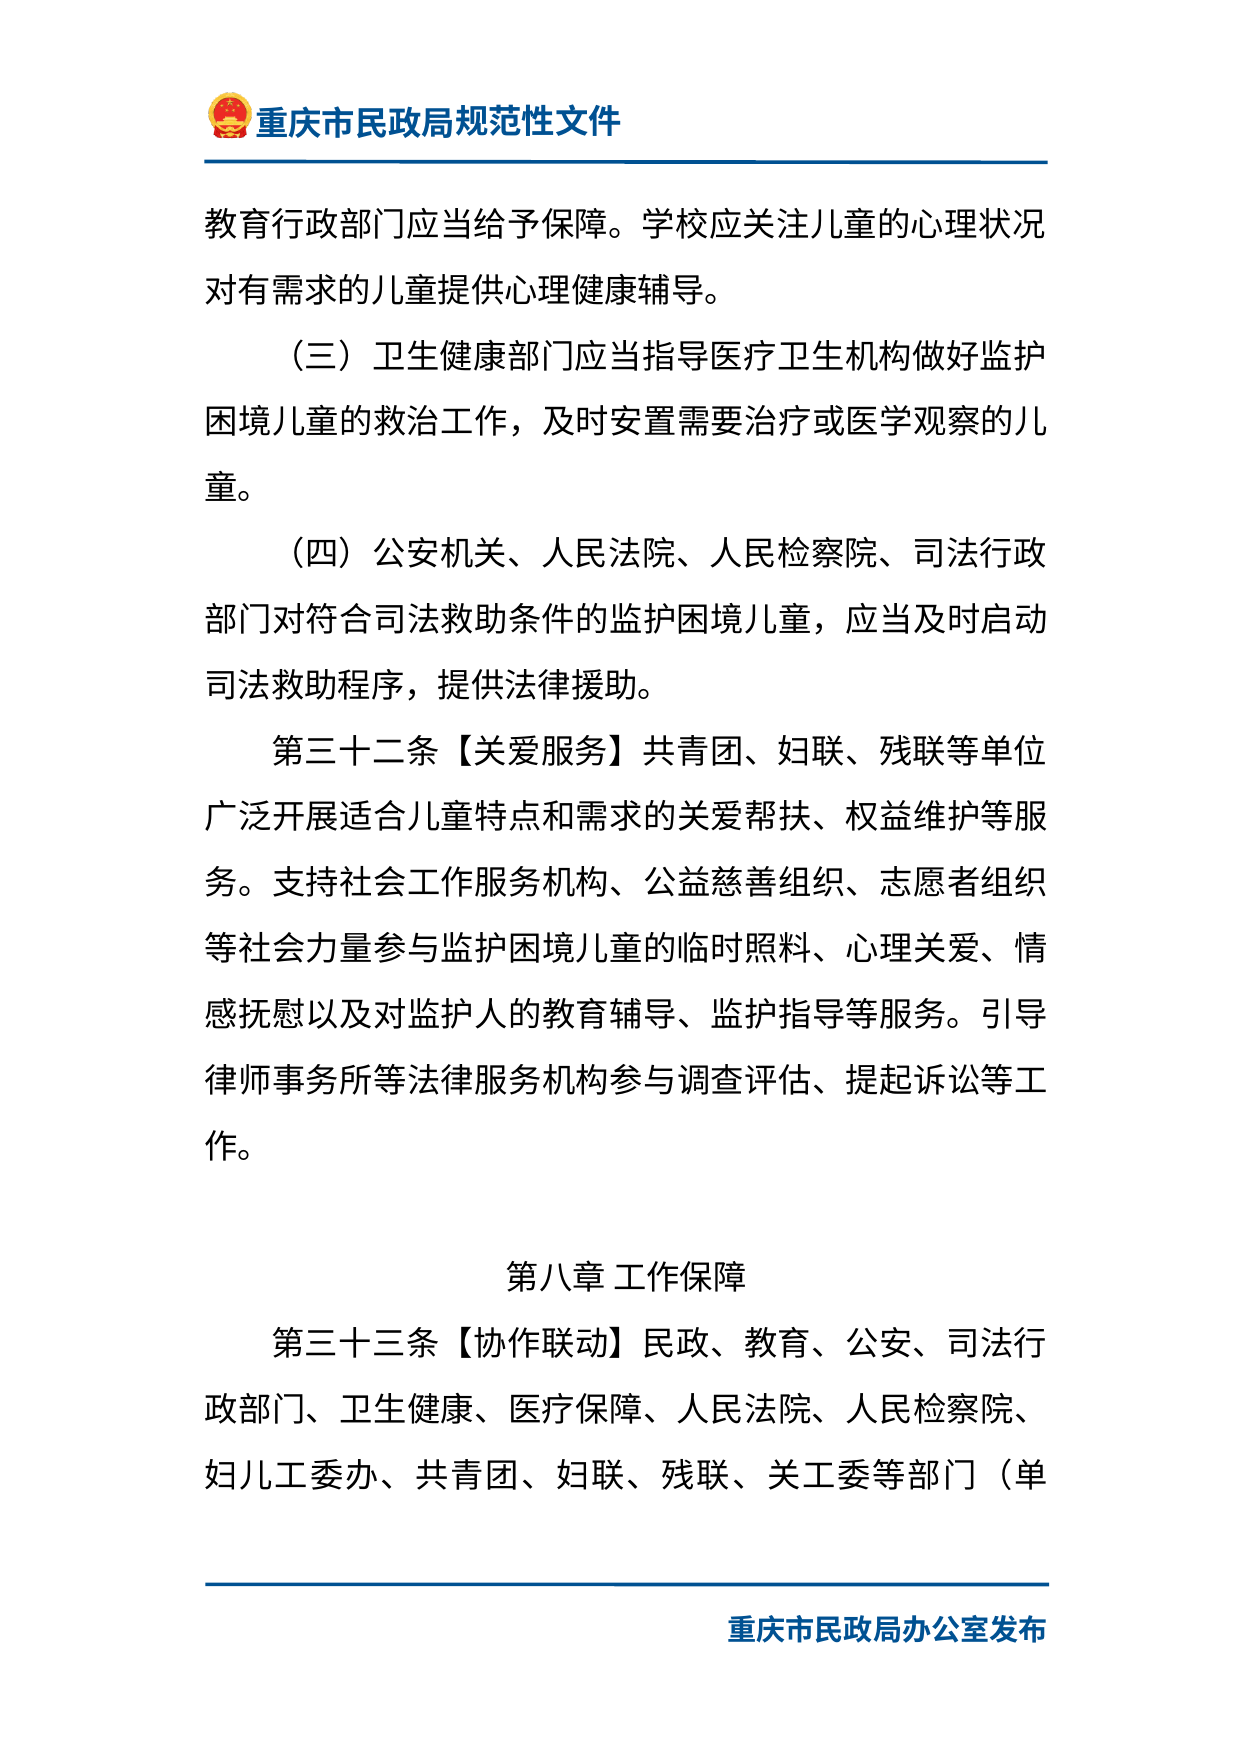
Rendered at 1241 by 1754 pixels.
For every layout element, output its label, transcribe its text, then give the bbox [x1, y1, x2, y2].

text （三）卫生健康部门应当指导医疗卫生机构做好监护困境儿童的救治工作，及时安置需要治疗或医学观察的儿童。 [204, 321, 1048, 518]
text 第八章 工作保障 [204, 1242, 1048, 1308]
picture [204, 90, 255, 142]
text 第三十二条【关爱服务】共青团、妇联、残联等单位广泛开展适合儿童特点和需求的关爱帮扶、权益维护等服务。支持社会工作服务机构、公益慈善组织、志愿者组织等社会力量参与监护困境儿童的临时照料、心理关爱、情感抚慰以及对监护人的教育辅导、监护指导等服务。引导律师事务所等法律服务机构参与调查评估、提起诉讼等工作。 [204, 716, 1048, 1176]
text 第三十三条【协作联动】民政、教育、公安、司法行政部门、卫生健康、医疗保障、人民法院、人民检察院、妇儿工委办、共青团、妇联、残联、关工委等部门（单位）建立完善跨部门跨领域协作联动机制，实现信息共享、资源整合，确保符合条件的儿童及其家庭及时得到有效救助。 [204, 1308, 1048, 1506]
text （四）公安机关、人民法院、人民检察院、司法行政部门对符合司法救助条件的监护困境儿童，应当及时启动司法救助程序，提供法律援助。 [204, 518, 1048, 716]
text （二）教育部门和学校应落实教育保障政策。加强适龄儿童的就学保障和服务。儿童因紧急安置、临时监护及长期监护需要转学、异地入学、就近入学接受义务教育的，教育行政部门应当给予保障。学校应关注儿童的心理状况，对有需求的儿童提供心理健康辅导。 [204, 189, 1048, 321]
